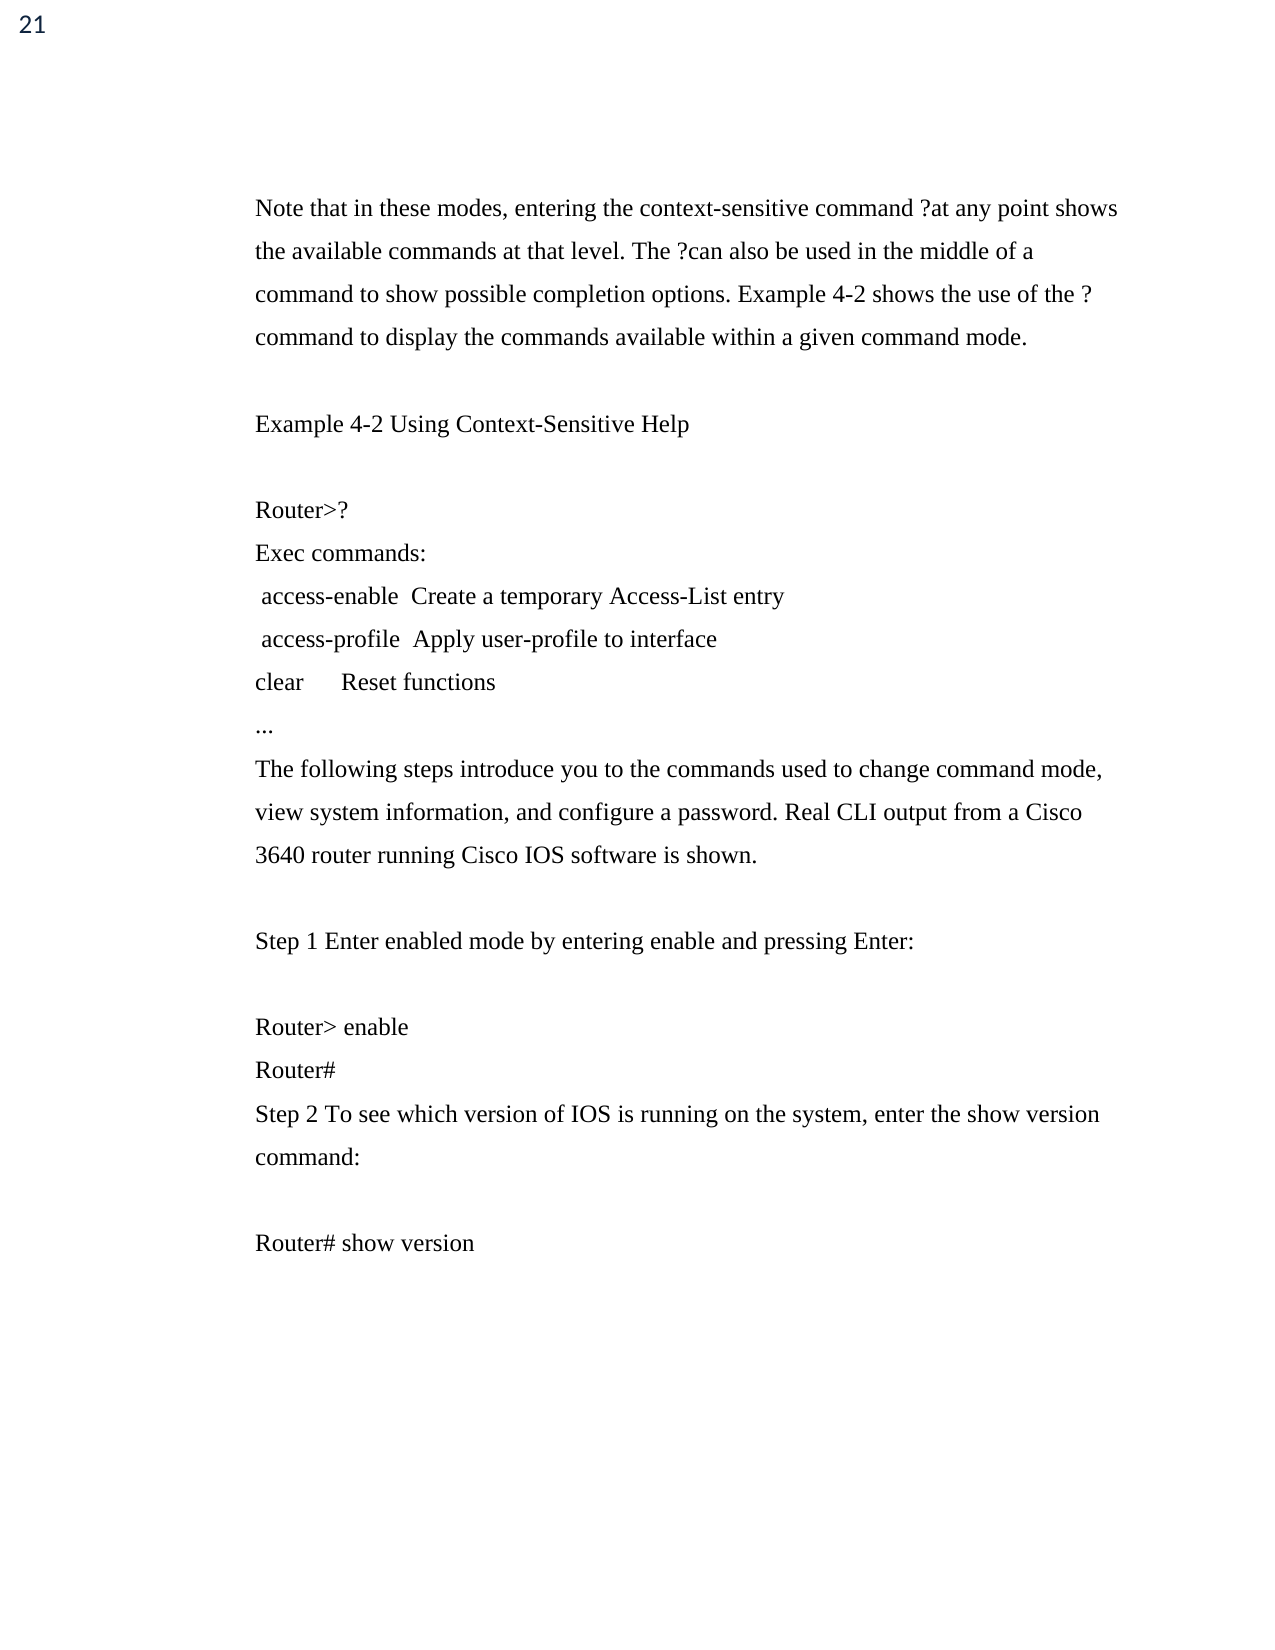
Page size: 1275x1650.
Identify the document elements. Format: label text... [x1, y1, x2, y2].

list Router>? [255, 495, 1125, 524]
list Router> enable [255, 1012, 1125, 1041]
list access-enable Create a temporary Access-List entry [255, 581, 1125, 610]
list clear Reset functions [255, 667, 1125, 696]
list Router# [255, 1056, 1125, 1084]
list Exec commands: [255, 538, 1125, 567]
list Note that in these modes, entering the context-sensitive command ?at any point shows the available commands at that level. The ?can also be used in the middle of a command to show possible completion options. Example 4-2 shows the use of the ?command to display the commands available within a given command mode. [255, 193, 1125, 351]
list access-profile Apply user-profile to interface [255, 624, 1125, 653]
list Example 4-2 Using Context-Sensitive Help [255, 409, 1125, 437]
list The following steps introduce you to the commands used to change command mode, view system information, and configure a password. Real CLI output from a Cisco 3640 router running Cisco IOS software is shown. [255, 754, 1125, 869]
list Router# show version [255, 1228, 1125, 1257]
list Step 1 Enter enabled mode by entering enable and pressing Enter: [255, 926, 1125, 955]
list Step 2 To see which version of IOS is running on the system, enter the show version command: [255, 1099, 1125, 1171]
list ... [255, 711, 1125, 739]
